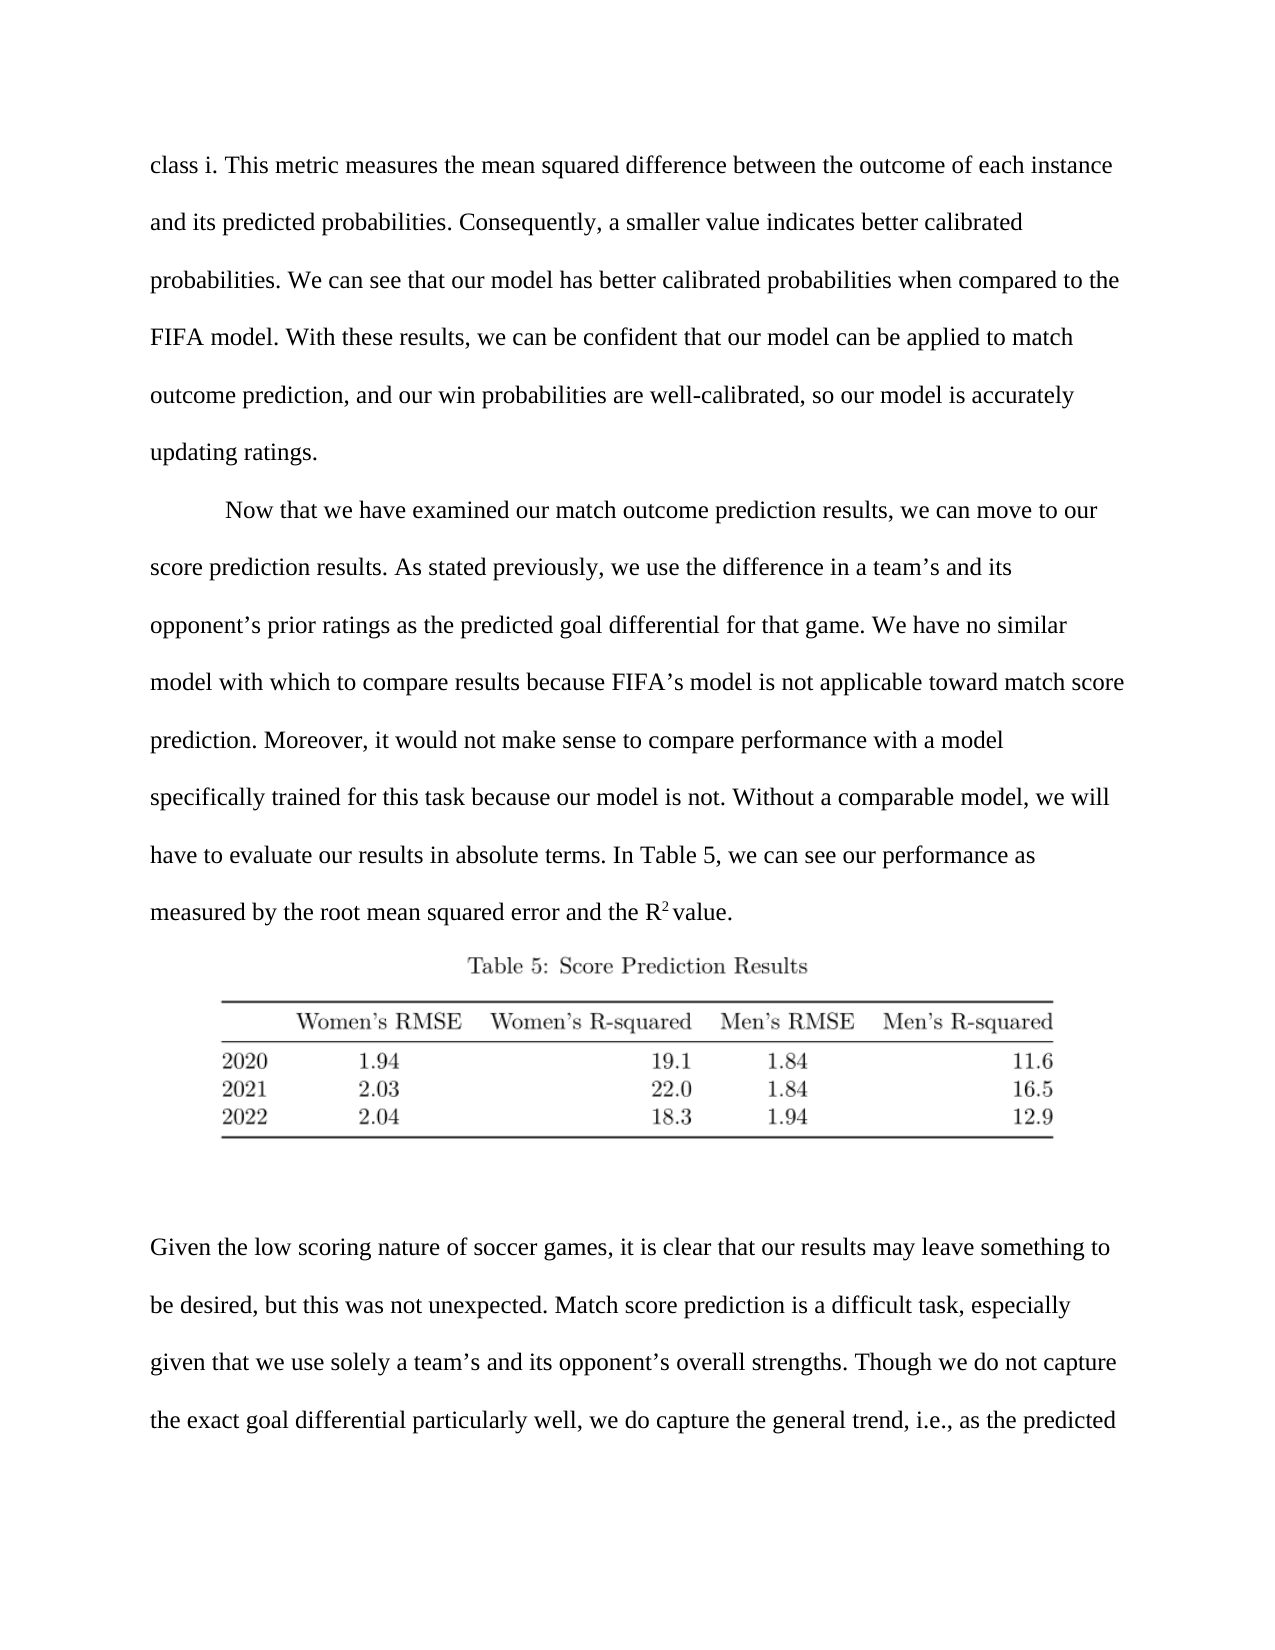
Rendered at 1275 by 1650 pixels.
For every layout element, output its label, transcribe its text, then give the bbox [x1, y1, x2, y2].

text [150, 955, 1125, 1434]
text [150, 150, 1125, 466]
picture [215, 941, 1060, 1175]
text Now that we have examined our match outcome prediction results, we can move to our score prediction results. As stated previously, we use the difference in a team’s and its opponent’s prior ratings as the predicted goal differential for that game. We have no similar model with which to compare results because FIFA’s model is not applicable toward match score prediction. Moreover, it would not make sense to compare performance with a model specifically trained for this task because our model is not. Without a comparable model, we will have to evaluate our results in absolute terms. In Table 5, we can see our performance as measured by the root mean squared error and the R2 value. [150, 495, 1125, 926]
